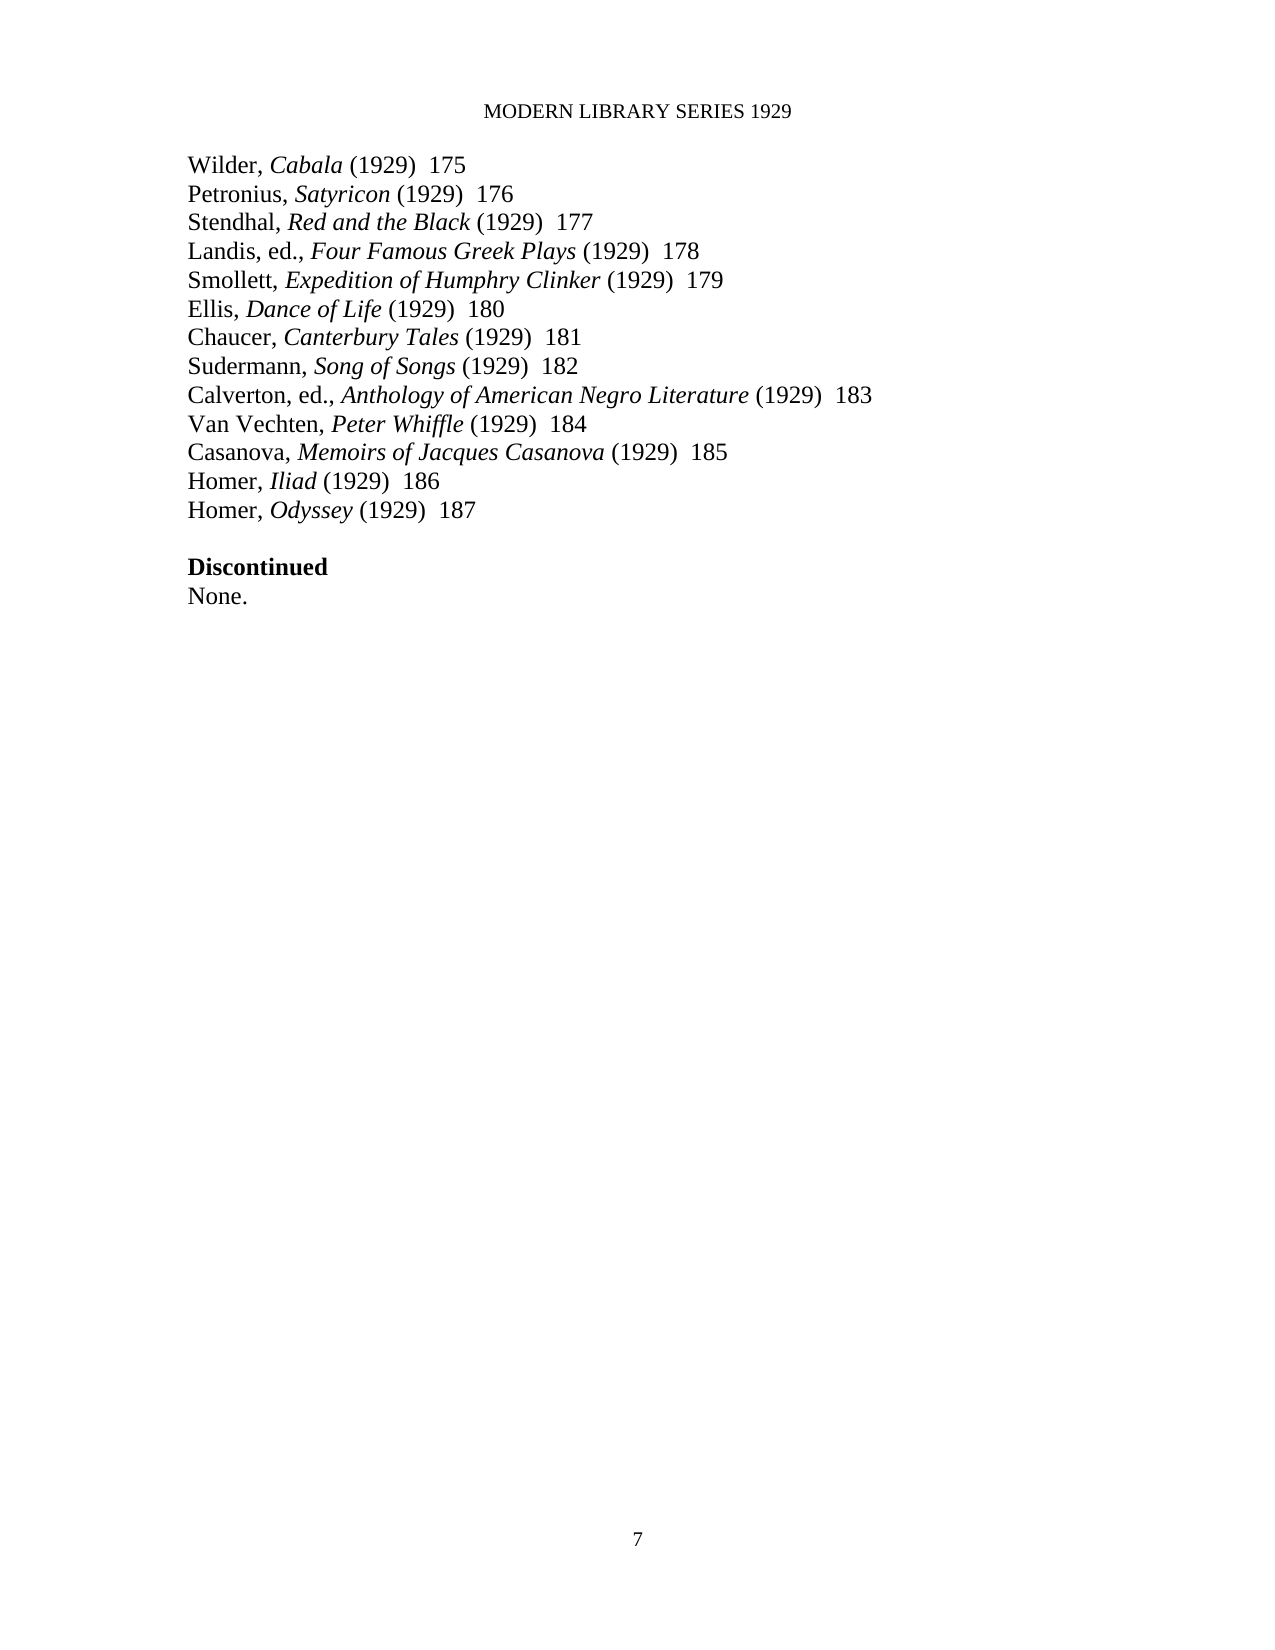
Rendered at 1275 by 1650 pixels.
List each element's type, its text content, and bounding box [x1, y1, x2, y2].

text Petronius, Satyricon (1929) 176 [187, 179, 1087, 207]
text Van Vechten, Peter Whiffle (1929) 184 [187, 409, 1087, 437]
text Discontinued [187, 552, 1087, 581]
text Wilder, Cabala (1929) 175 [187, 150, 1087, 179]
text Stendhal, Red and the Black (1929) 177 [187, 207, 1087, 236]
text Ellis, Dance of Life (1929) 180 [187, 294, 1087, 322]
text Smollett, Expedition of Humphry Clinker (1929) 179 [187, 265, 1087, 294]
text None. [187, 581, 1087, 610]
text Sudermann, Song of Songs (1929) 182 [187, 351, 1087, 380]
text Landis, ed., Four Famous Greek Plays (1929) 178 [187, 236, 1087, 265]
text Homer, Iliad (1929) 186 [187, 466, 1087, 495]
text Chaucer, Canterbury Tales (1929) 181 [187, 322, 1087, 351]
text Homer, Odyssey (1929) 187 [187, 495, 1087, 524]
text Casanova, Memoirs of Jacques Casanova (1929) 185 [187, 437, 1087, 466]
text Calverton, ed., Anthology of American Negro Literature (1929) 183 [187, 380, 1087, 409]
